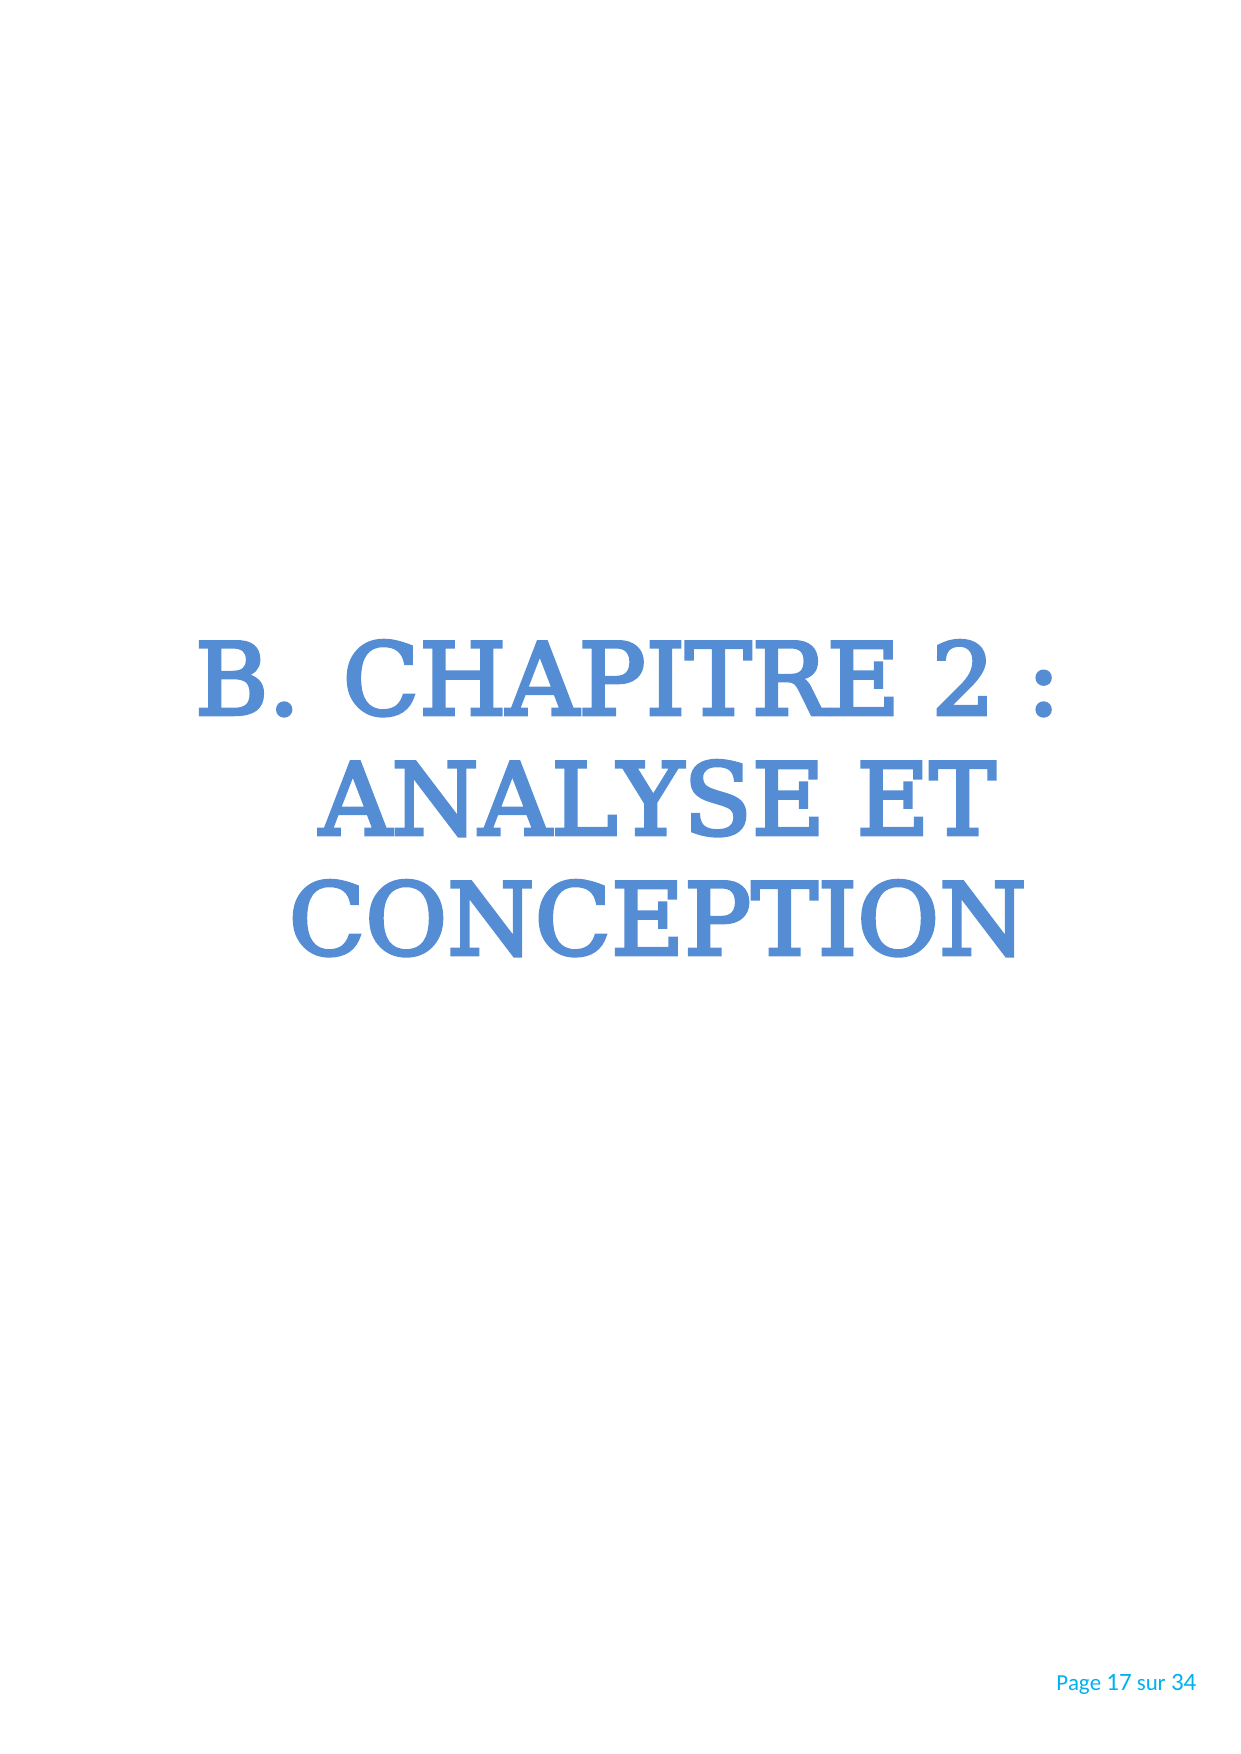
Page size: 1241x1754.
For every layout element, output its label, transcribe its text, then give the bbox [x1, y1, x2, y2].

subtitle Chapitre 2 : Analyse et Conception [59, 615, 1196, 975]
